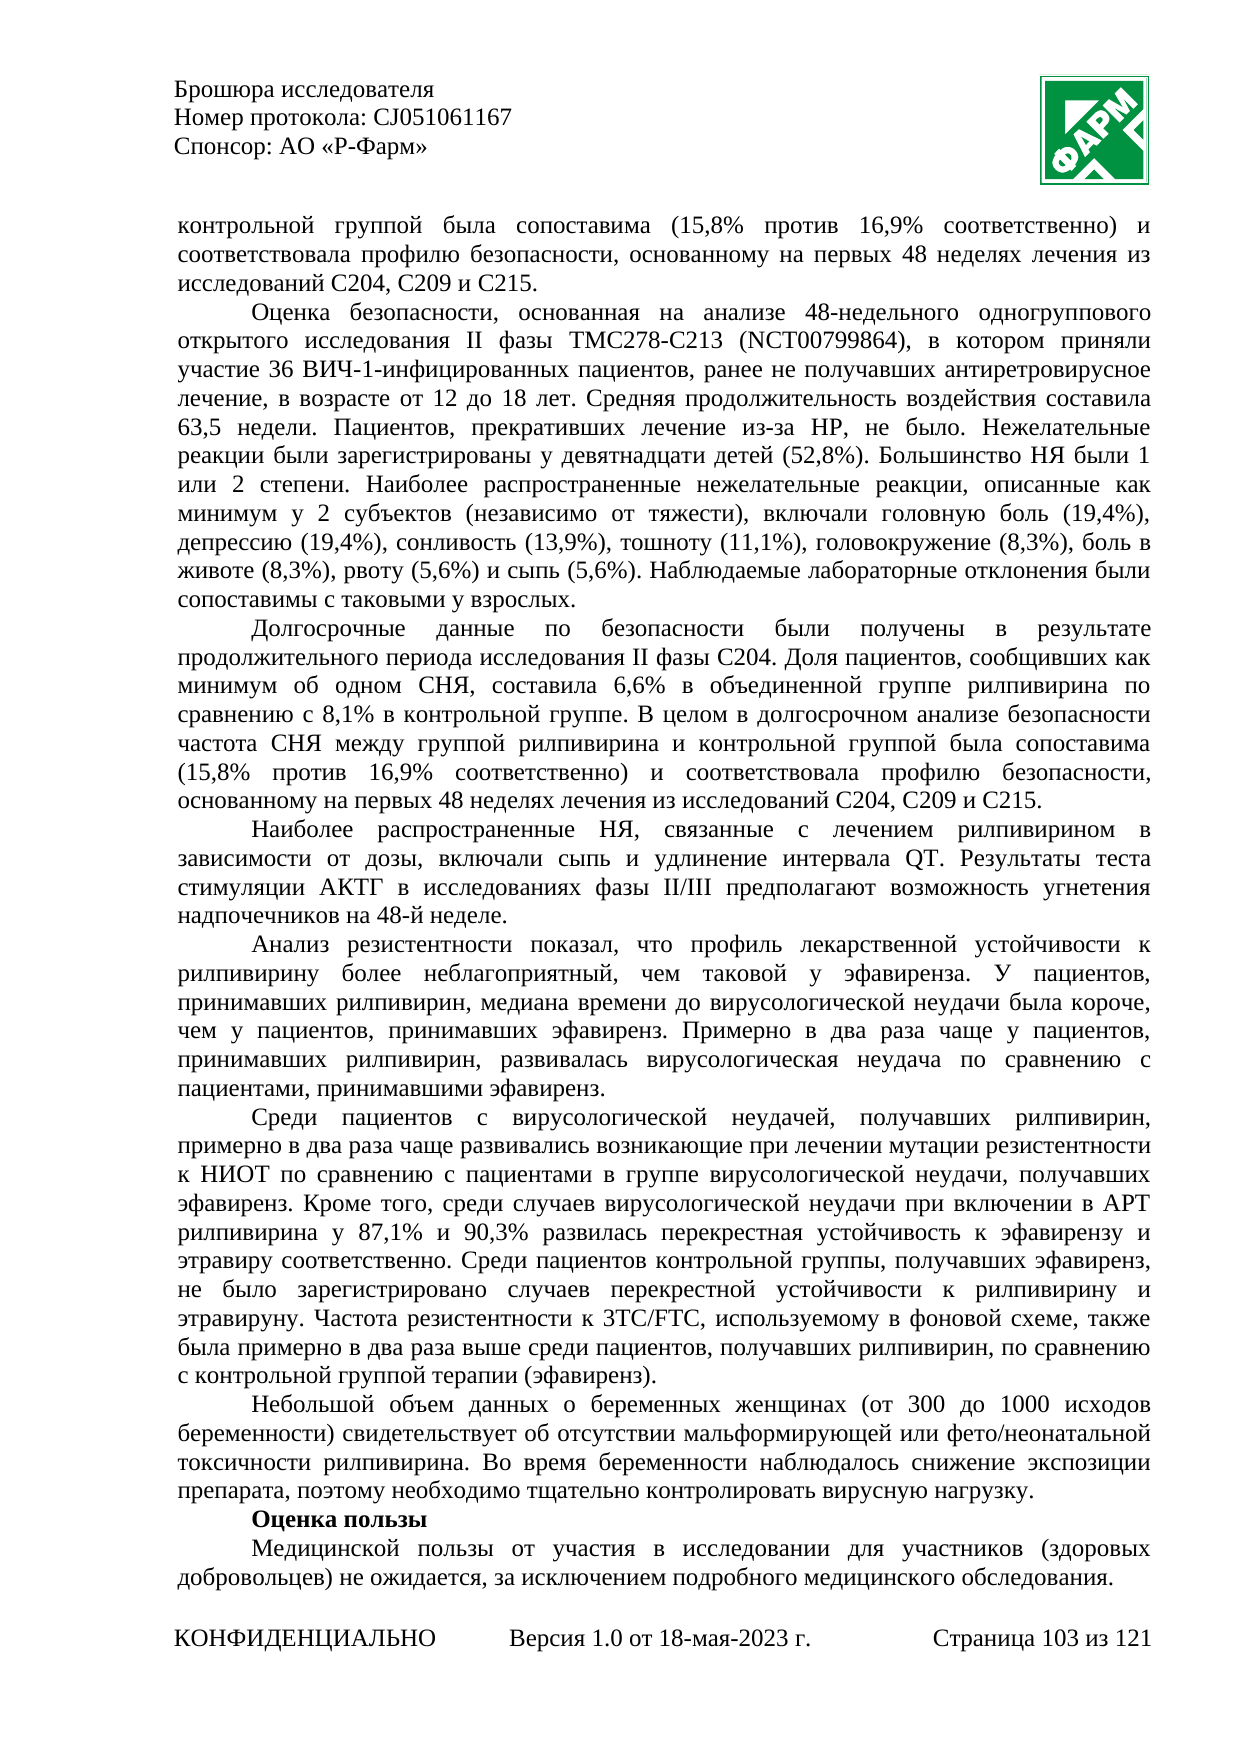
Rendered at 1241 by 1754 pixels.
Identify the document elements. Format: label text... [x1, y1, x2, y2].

text Небольшой объем данных о беременных женщинах (от 300 до 1000 исходов беременности) свидетельствует об отсутствии мальформирующей или фето/неонатальной токсичности рилпивирина. Во время беременности наблюдалось снижение экспозиции препарата, поэтому необходимо тщательно контролировать вирусную нагрузку. [177, 1389, 1152, 1504]
text Анализ резистентности показал, что профиль лекарственной устойчивости к рилпивирину более неблагоприятный, чем таковой у эфавиренза. У пациентов, принимавших рилпивирин, медиана времени до вирусологической неудачи была короче, чем у пациентов, принимавших эфавиренз. Примерно в два раза чаще у пациентов, принимавших рилпивирин, развивалась вирусологическая неудача по сравнению с пациентами, принимавшими эфавиренз. [177, 929, 1152, 1102]
text Долгосрочные данные по безопасности были получены в результате продолжительного периода исследования II фазы C204. Доля пациентов, сообщивших как минимум об одном СНЯ, составила 6,6% в объединенной группе рилпивирина по сравнению с 8,1% в контрольной группе. В целом в долгосрочном анализе безопасности частота СНЯ между группой рилпивирина и контрольной группой была сопоставима (15,8% против 16,9% соответственно) и соответствовала профилю безопасности, основанному на первых 48 неделях лечения из исследований С204, С209 и С215. [177, 613, 1152, 814]
text Оценка пользы [177, 1504, 1152, 1533]
text Наиболее распространенные НЯ, связанные с лечением рилпивирином в зависимости от дозы, включали сыпь и удлинение интервала QT. Результаты теста стимуляции АКТГ в исследованиях фазы II/III предполагают возможность угнетения надпочечников на 48-й неделе. [177, 814, 1152, 929]
text Оценка безопасности, основанная на анализе 48-недельного одногруппового открытого исследования II фазы TMC278-C213 (NCT00799864), в котором приняли участие 36 ВИЧ-1-инфицированных пациентов, ранее не получавших антиретровирусное лечение, в возрасте от 12 до 18 лет. Средняя продолжительность воздействия составила 63,5 недели. Пациентов, прекративших лечение из-за НР, не было. Нежелательные реакции были зарегистрированы у девятнадцати детей (52,8%). Большинство НЯ были 1 или 2 степени. Наиболее распространенные нежелательные реакции, описанные как минимум у 2 субъектов (независимо от тяжести), включали головную боль (19,4%), депрессию (19,4%), сонливость (13,9%), тошноту (11,1%), головокружение (8,3%), боль в животе (8,3%), рвоту (5,6%) и сыпь (5,6%). Наблюдаемые лабораторные отклонения были сопоставимы с таковыми у взрослых. [177, 297, 1152, 613]
text Медицинской пользы от участия в исследовании для участников (здоровых добровольцев) не ожидается, за исключением подробного медицинского обследования. [177, 1533, 1152, 1590]
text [177, 210, 1152, 297]
text Среди пациентов с вирусологической неудачей, получавших рилпивирин, примерно в два раза чаще развивались возникающие при лечении мутации резистентности к НИОТ по сравнению с пациентами в группе вирусологической неудачи, получавших эфавиренз. Кроме того, среди случаев вирусологической неудачи при включении в АРТ рилпивирина у 87,1% и 90,3% развилась перекрестная устойчивость к эфавирензу и этравиру соответственно. Среди пациентов контрольной группы, получавших эфавиренз, не было зарегистрировано случаев перекрестной устойчивости к рилпивирину и этравируну. Частота резистентности к 3TC/FTC, используемому в фоновой схеме, также была примерно в два раза выше среди пациентов, получавших рилпивирин, по сравнению с контрольной группой терапии (эфавиренз). [177, 1102, 1152, 1389]
